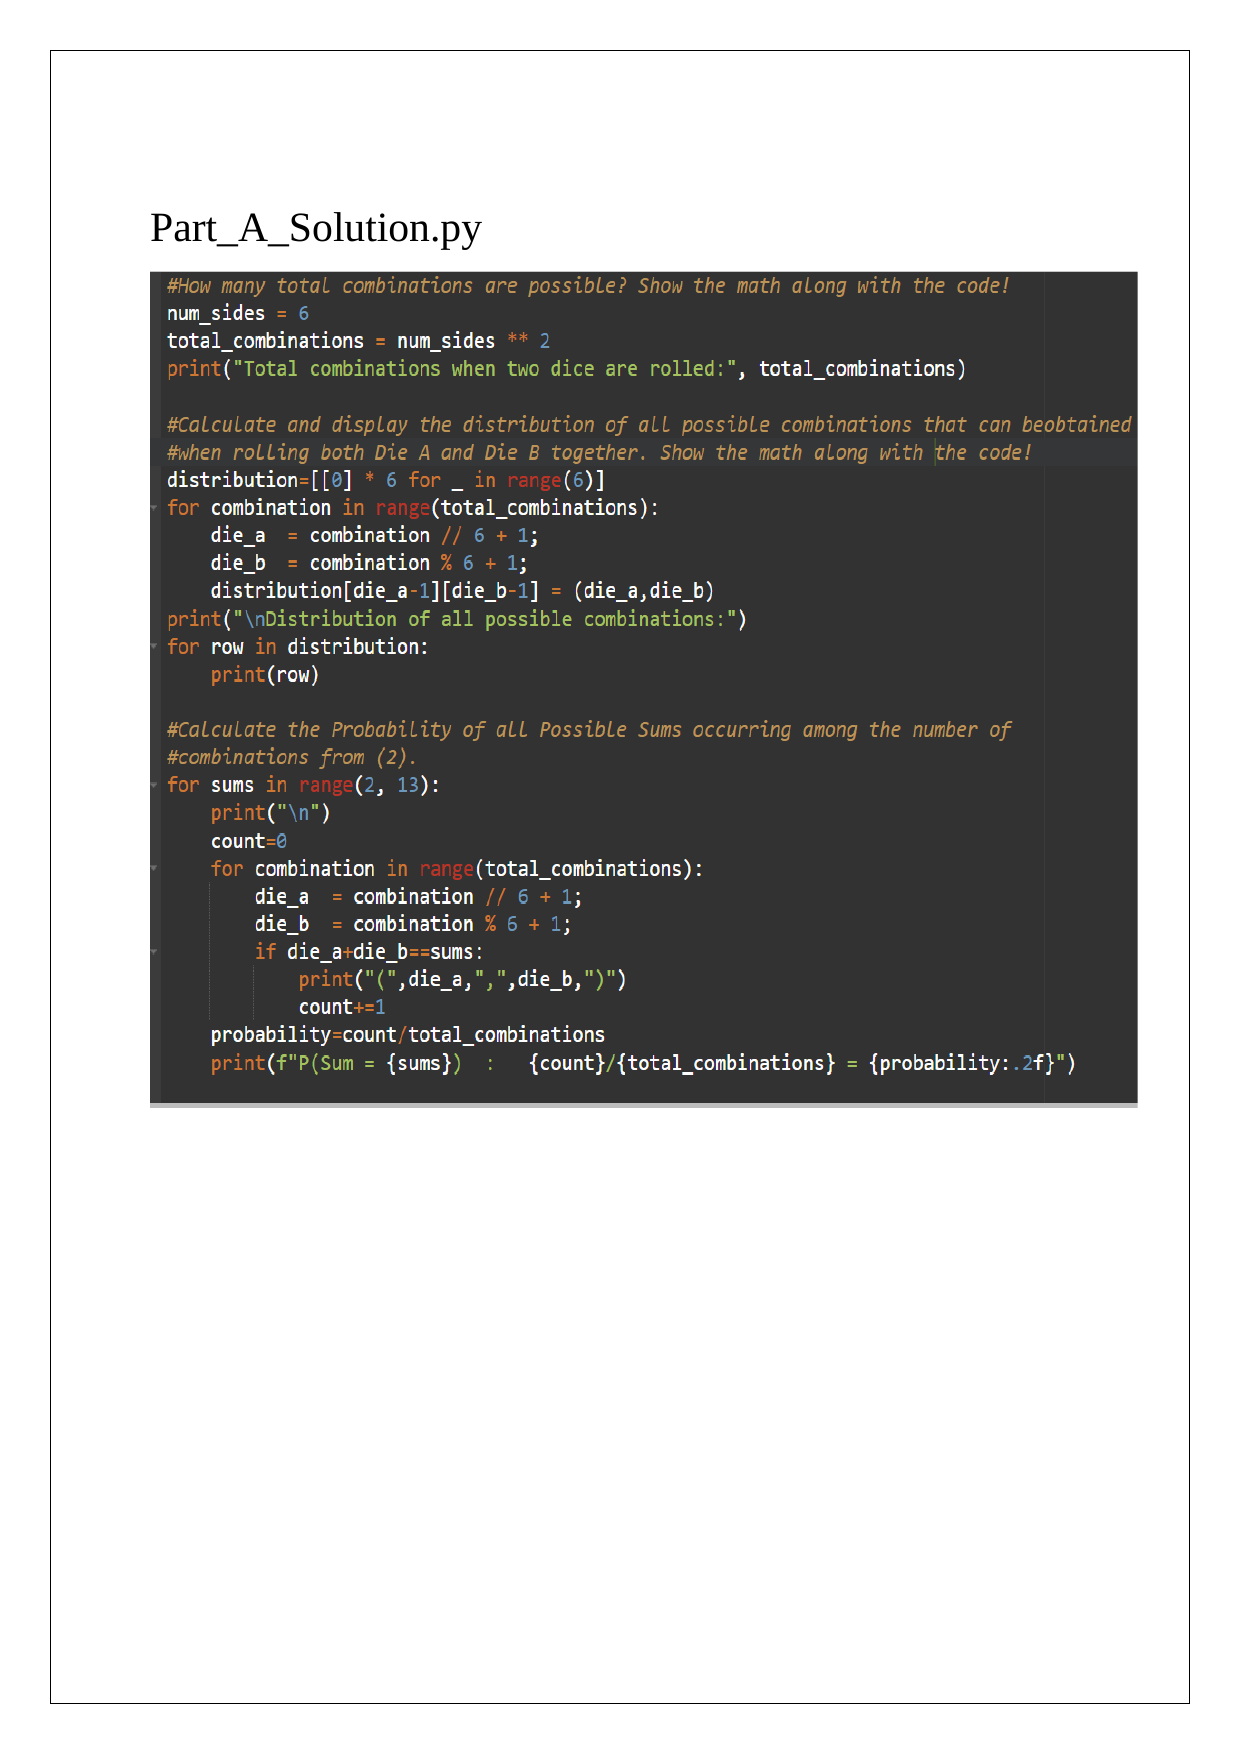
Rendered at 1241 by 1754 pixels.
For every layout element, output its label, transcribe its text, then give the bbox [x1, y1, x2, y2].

text Part_A_Solution.py [150, 203, 1090, 251]
picture [150, 271, 1138, 1108]
